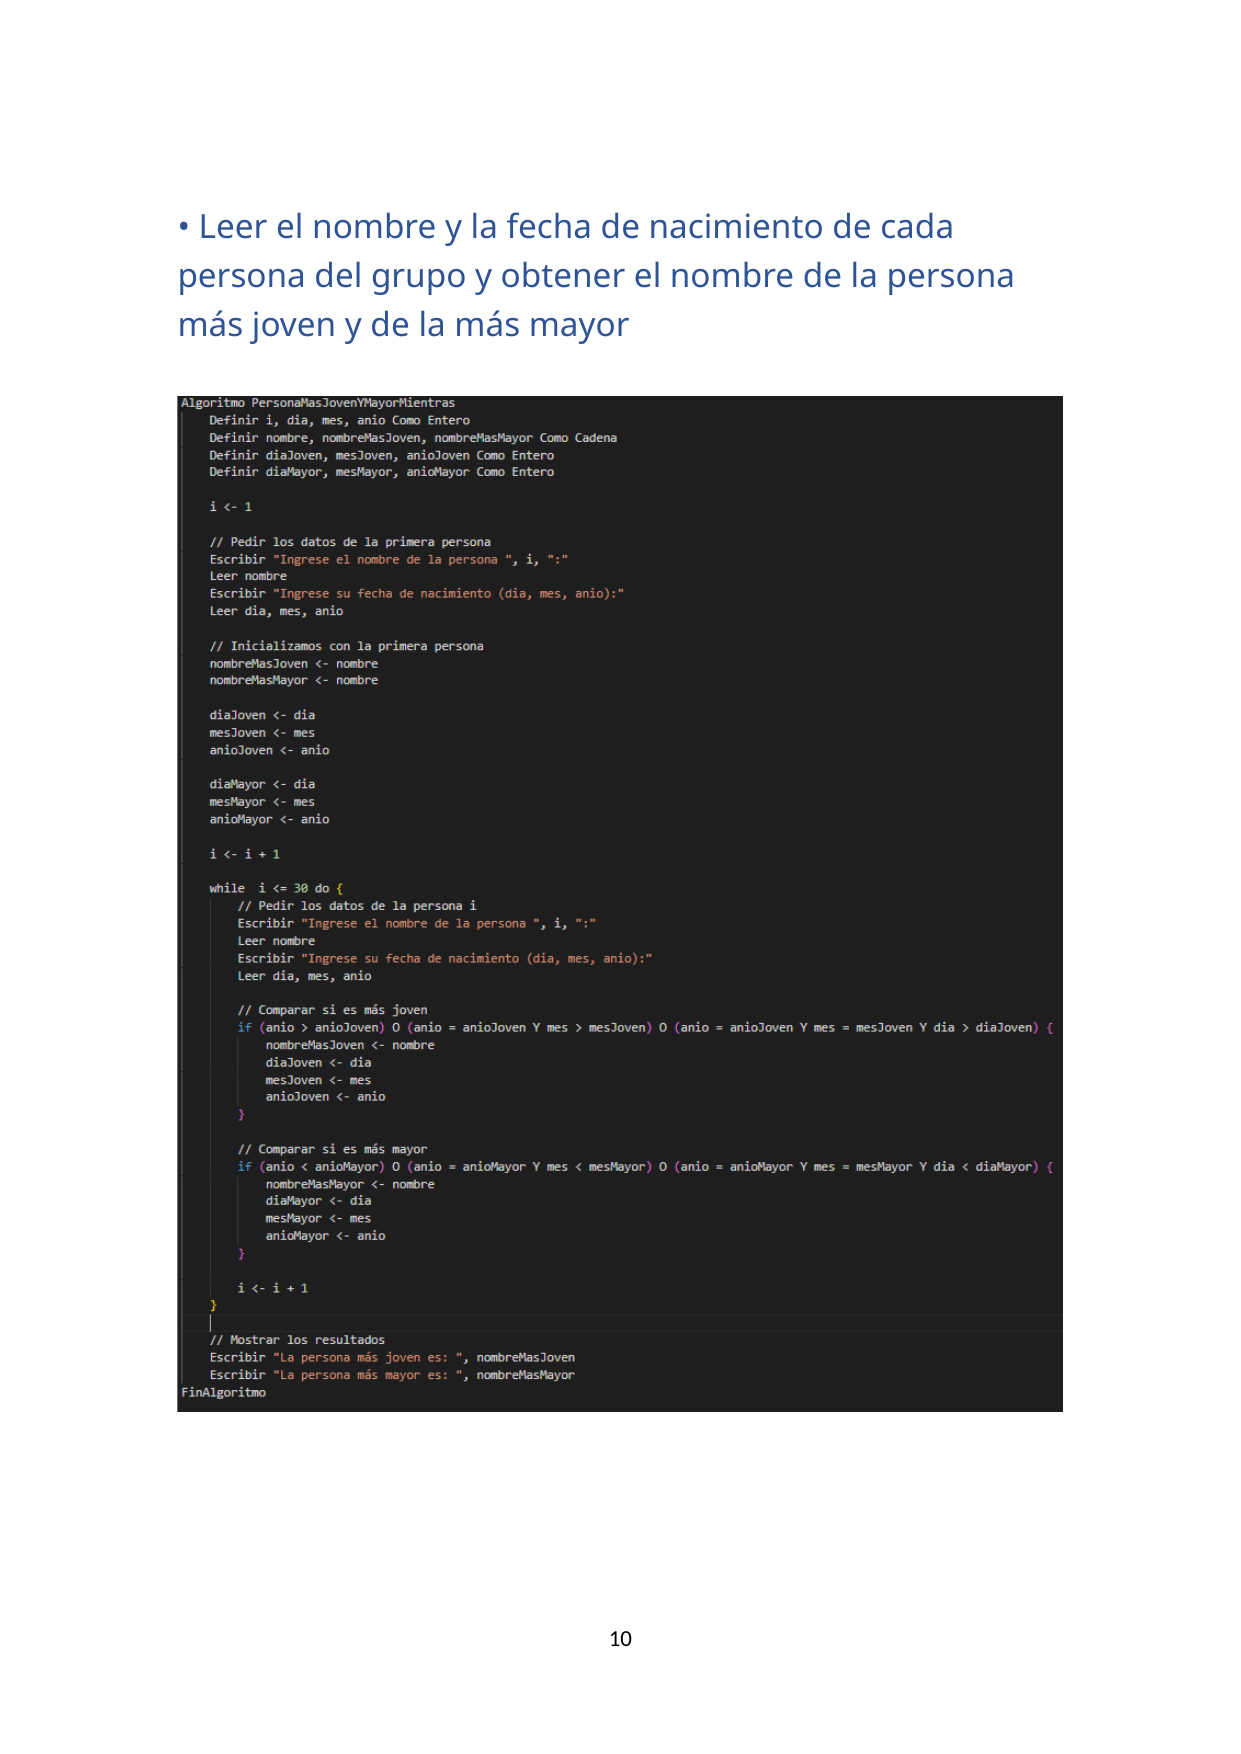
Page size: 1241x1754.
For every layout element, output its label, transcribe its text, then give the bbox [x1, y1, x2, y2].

subtitle • Leer el nombre y la fecha de nacimiento de cada persona del grupo y obtener el nombre de la persona más joven y de la más mayor [177, 203, 1063, 346]
picture [177, 396, 1063, 1412]
